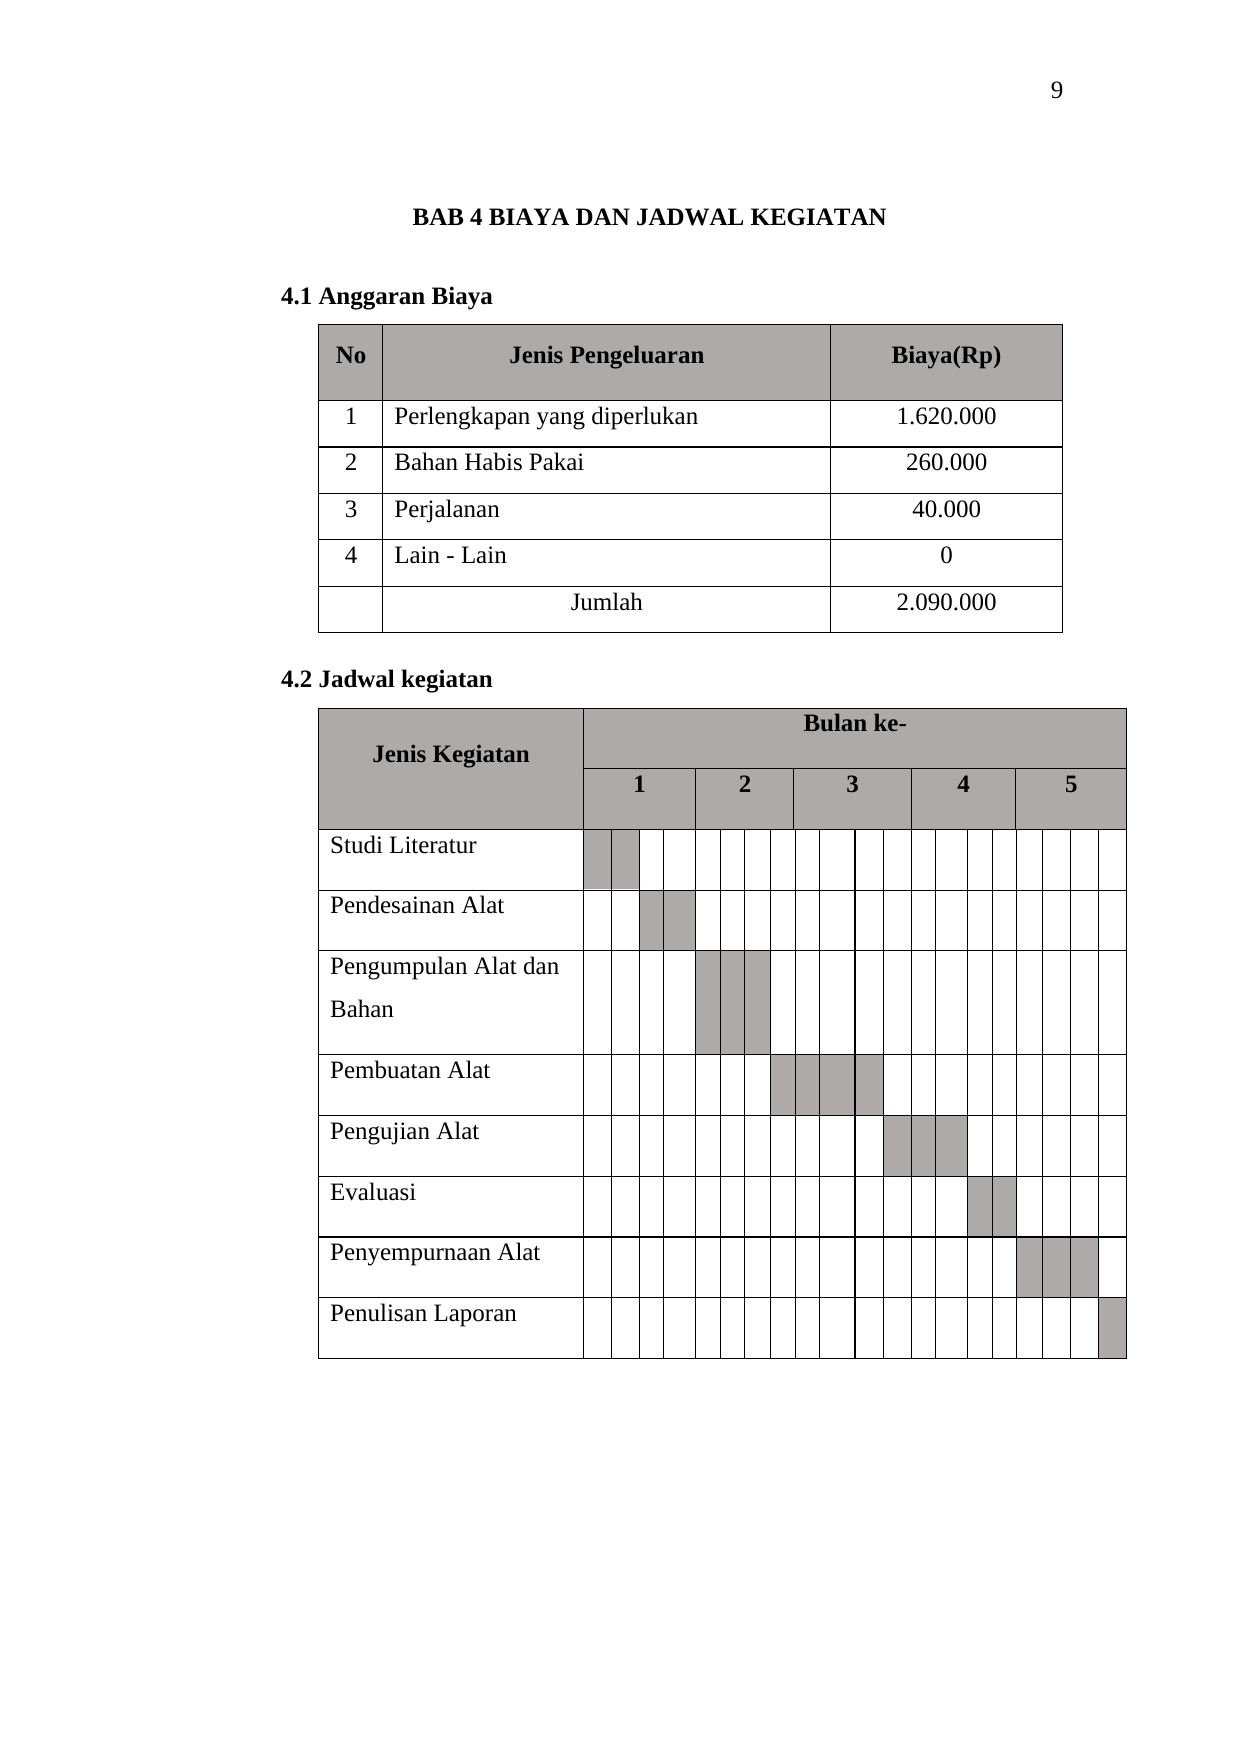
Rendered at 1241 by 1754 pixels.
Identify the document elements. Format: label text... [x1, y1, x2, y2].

table_cell [1099, 1116, 1126, 1176]
table_cell [640, 951, 663, 1054]
table_cell [820, 1238, 854, 1297]
table_cell [640, 1238, 663, 1297]
table_cell [612, 891, 639, 950]
table_cell [721, 1298, 744, 1358]
table_cell [993, 891, 1016, 950]
table_cell [993, 1298, 1016, 1358]
table_cell [912, 1298, 935, 1358]
table_cell [745, 951, 770, 1054]
table_cell Pengujian Alat [319, 1116, 583, 1176]
table_cell [1017, 1298, 1042, 1358]
table_cell [1043, 891, 1070, 950]
table_cell [1071, 1298, 1098, 1358]
table_cell Perjalanan [383, 494, 830, 539]
table_cell [856, 830, 883, 889]
table_cell [696, 1298, 720, 1358]
table_cell [745, 891, 770, 950]
table_cell [912, 1055, 935, 1115]
table_cell [771, 1298, 795, 1358]
table_cell [1043, 830, 1070, 889]
table_cell [884, 1116, 911, 1176]
table_cell [820, 1055, 854, 1115]
table_cell [884, 1055, 911, 1115]
table_cell [745, 1298, 770, 1358]
table_cell 2.090.000 [831, 587, 1062, 632]
table_cell Evaluasi [319, 1177, 583, 1236]
table_cell [696, 1055, 720, 1115]
table_cell [1043, 1116, 1070, 1176]
table_cell [796, 1298, 819, 1358]
table_cell 1 [584, 769, 695, 829]
table_cell [664, 951, 695, 1054]
table_cell [612, 830, 639, 889]
table_cell [721, 1116, 744, 1176]
table_cell [993, 830, 1016, 889]
table_cell [820, 830, 854, 889]
table_cell [1099, 891, 1126, 950]
table_cell [664, 1116, 695, 1176]
table_cell 5 [1016, 769, 1126, 829]
table_cell [584, 891, 611, 950]
table_header Jenis Pengeluaran [383, 325, 830, 400]
table_cell [884, 1177, 911, 1236]
list Jadwal kegiatan [281, 664, 1063, 693]
table_cell 2 [319, 448, 382, 493]
table_cell [721, 830, 744, 889]
table_cell [856, 1238, 883, 1297]
table_cell 1.620.000 [831, 401, 1062, 446]
table_cell [884, 1298, 911, 1358]
table_cell Studi Literatur [319, 830, 583, 889]
table_cell [745, 1116, 770, 1176]
table_cell [1099, 1238, 1126, 1297]
table_cell [856, 1177, 883, 1236]
table_cell 4 [319, 540, 382, 586]
table_cell Perlengkapan yang diperlukan [383, 401, 830, 446]
table_cell Lain - Lain [383, 540, 830, 586]
table_cell [696, 1177, 720, 1236]
table_cell [796, 891, 819, 950]
table_cell [936, 951, 967, 1054]
table_cell [745, 1177, 770, 1236]
table_cell [771, 891, 795, 950]
table_cell [664, 830, 695, 889]
table_cell [612, 1177, 639, 1236]
table_cell [745, 1055, 770, 1115]
table_cell [612, 1298, 639, 1358]
table_cell [640, 891, 663, 950]
table_cell [721, 891, 744, 950]
table_cell Pendesainan Alat [319, 891, 583, 950]
table_cell [884, 951, 911, 1054]
table_cell Penyempurnaan Alat [319, 1238, 583, 1297]
table_cell [968, 1238, 992, 1297]
table_cell [721, 1055, 744, 1115]
table_cell [936, 1055, 967, 1115]
table_cell [884, 891, 911, 950]
table_cell 3 [794, 769, 911, 829]
table_cell [1017, 1055, 1042, 1115]
table_cell [820, 1116, 854, 1176]
table_cell [993, 951, 1016, 1054]
table_cell 1 [319, 401, 382, 446]
table_cell 3 [319, 494, 382, 539]
table_cell [912, 951, 935, 1054]
table_cell [912, 1238, 935, 1297]
table_cell 2 [696, 769, 793, 829]
table_cell [968, 1116, 992, 1176]
table_cell [912, 1116, 935, 1176]
table_cell [640, 1055, 663, 1115]
table_cell [968, 1177, 992, 1236]
table_cell [664, 1238, 695, 1297]
table_cell 260.000 [831, 448, 1062, 493]
table_cell [1071, 830, 1098, 889]
table_cell [1017, 830, 1042, 889]
table_cell [796, 951, 819, 1054]
table_cell [1099, 951, 1126, 1054]
table_cell [820, 951, 854, 1054]
subtitle BAB 4 BIAYA DAN JADWAL KEGIATAN [236, 202, 1063, 231]
table_cell [993, 1116, 1016, 1176]
table_cell [721, 1177, 744, 1236]
table_cell [612, 1055, 639, 1115]
table_cell Pengumpulan Alat dan Bahan [319, 951, 583, 1054]
table_cell [993, 1177, 1016, 1236]
table_cell [1043, 1238, 1070, 1297]
table_cell [796, 1177, 819, 1236]
table_cell [745, 830, 770, 889]
table_cell [1099, 1055, 1126, 1115]
table_cell [1043, 1055, 1070, 1115]
table_cell [1017, 891, 1042, 950]
table_cell [612, 1116, 639, 1176]
table_cell 40.000 [831, 494, 1062, 539]
table_cell [912, 891, 935, 950]
table_cell [968, 951, 992, 1054]
table_cell [664, 1055, 695, 1115]
table_cell [796, 1238, 819, 1297]
table_cell [796, 1055, 819, 1115]
table_cell [968, 1055, 992, 1115]
table_cell [771, 1055, 795, 1115]
table_cell [968, 891, 992, 950]
table_cell [696, 951, 720, 1054]
table_cell [584, 1238, 611, 1297]
table_cell [721, 951, 744, 1054]
table_cell Penulisan Laporan [319, 1298, 583, 1358]
table_cell [820, 1298, 854, 1358]
table_cell [584, 830, 611, 889]
table_cell [584, 1116, 611, 1176]
table_cell [936, 1238, 967, 1297]
table_header Biaya(Rp) [831, 325, 1062, 400]
table_cell [856, 1116, 883, 1176]
table_cell [664, 1298, 695, 1358]
table_header Jenis Kegiatan [319, 709, 583, 829]
table_cell [696, 1238, 720, 1297]
table_cell [856, 891, 883, 950]
table_cell [1017, 1238, 1042, 1297]
table_cell [936, 891, 967, 950]
table_cell [936, 830, 967, 889]
table_header No [319, 325, 382, 400]
table_cell [1099, 1177, 1126, 1236]
table_cell [1043, 1177, 1070, 1236]
table_cell [771, 830, 795, 889]
table_cell [968, 830, 992, 889]
table_cell [796, 830, 819, 889]
table_cell [1043, 951, 1070, 1054]
table_cell [1017, 1116, 1042, 1176]
table_cell [912, 1177, 935, 1236]
table_cell [664, 891, 695, 950]
table_cell [884, 1238, 911, 1297]
table_cell 4 [912, 769, 1015, 829]
table_cell [1071, 891, 1098, 950]
table_cell [856, 1298, 883, 1358]
table_cell [640, 830, 663, 889]
table_cell [1099, 830, 1126, 889]
table_cell [696, 1116, 720, 1176]
table_cell 0 [831, 540, 1062, 586]
table_cell [1043, 1298, 1070, 1358]
table_cell [1071, 951, 1098, 1054]
table_cell [856, 1055, 883, 1115]
table_cell [584, 1177, 611, 1236]
table_cell [584, 1298, 611, 1358]
table_cell [936, 1177, 967, 1236]
list Anggaran Biaya [281, 281, 1063, 310]
table_cell [771, 1177, 795, 1236]
table_cell [884, 830, 911, 889]
table_cell [721, 1238, 744, 1297]
table_cell [696, 891, 720, 950]
table_cell [1071, 1177, 1098, 1236]
table_cell Jumlah [383, 587, 830, 632]
table_cell [993, 1238, 1016, 1297]
table_cell [936, 1116, 967, 1176]
table_cell [771, 951, 795, 1054]
table_cell [856, 951, 883, 1054]
table_cell [796, 1116, 819, 1176]
table_cell [640, 1116, 663, 1176]
table_cell [1071, 1238, 1098, 1297]
table_cell [1071, 1055, 1098, 1115]
table_cell [993, 1055, 1016, 1115]
table_cell [1099, 1298, 1126, 1358]
table_cell [912, 830, 935, 889]
table_cell Bahan Habis Pakai [383, 448, 830, 493]
table_cell [1071, 1116, 1098, 1176]
table_cell [745, 1238, 770, 1297]
table_cell [584, 951, 611, 1054]
table_cell [820, 891, 854, 950]
table_cell [771, 1116, 795, 1176]
table_cell [1017, 951, 1042, 1054]
table_cell [936, 1298, 967, 1358]
table_cell [1017, 1177, 1042, 1236]
table_cell [640, 1298, 663, 1358]
table_cell [319, 587, 382, 632]
table_cell [612, 951, 639, 1054]
table_cell [584, 1055, 611, 1115]
table_cell [640, 1177, 663, 1236]
table_cell [664, 1177, 695, 1236]
table_cell [696, 830, 720, 889]
table_cell Pembuatan Alat [319, 1055, 583, 1115]
table_cell [612, 1238, 639, 1297]
table_cell [968, 1298, 992, 1358]
table_header Bulan ke- [584, 709, 1126, 768]
table_cell [820, 1177, 854, 1236]
table_cell [771, 1238, 795, 1297]
